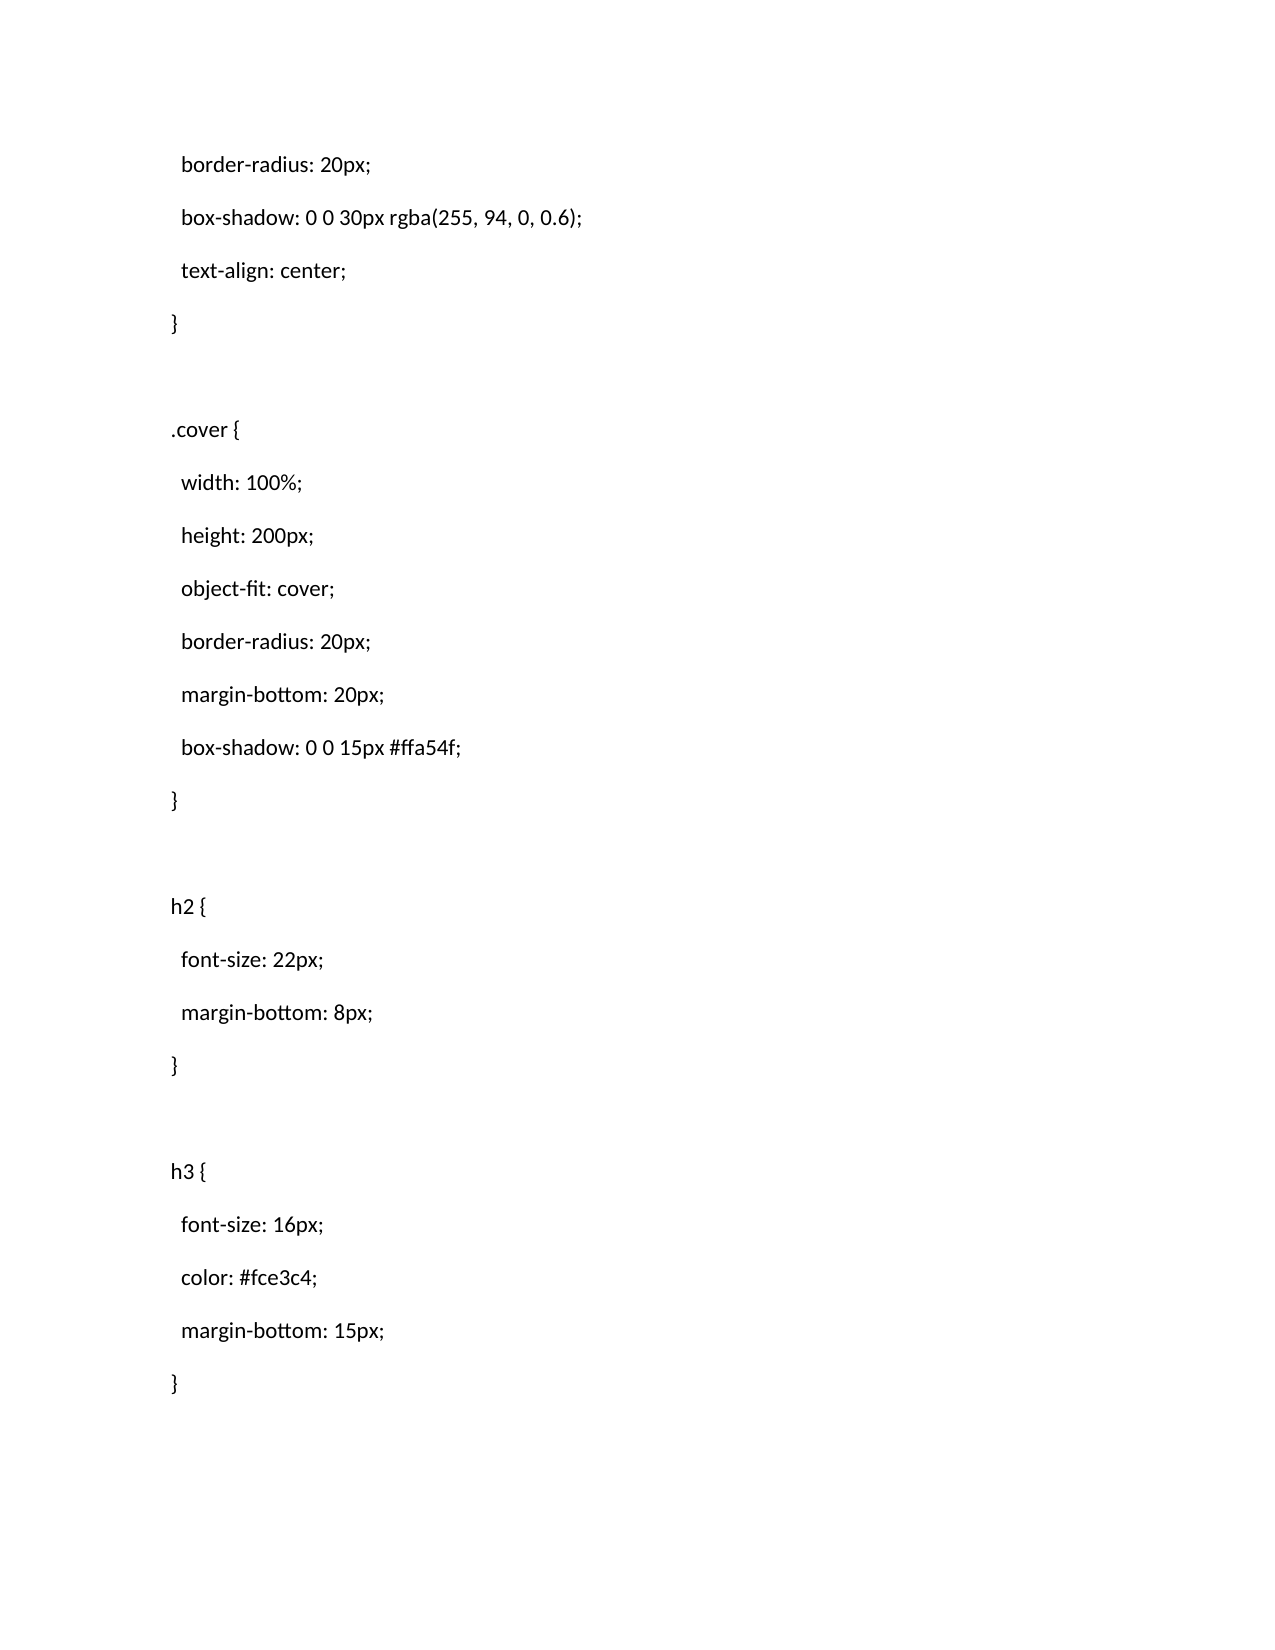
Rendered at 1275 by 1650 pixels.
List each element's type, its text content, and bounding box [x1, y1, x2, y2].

text h2 { [150, 892, 1125, 920]
text margin-bottom: 8px; [150, 998, 1125, 1026]
text border-radius: 20px; [150, 150, 1125, 178]
text box-shadow: 0 0 15px #ffa54f; [150, 733, 1125, 761]
text border-radius: 20px; [150, 627, 1125, 655]
text } [150, 309, 1125, 337]
text } [150, 1051, 1125, 1079]
text width: 100%; [150, 468, 1125, 496]
text .cover { [150, 415, 1125, 443]
text } [150, 786, 1125, 814]
text h3 { [150, 1157, 1125, 1185]
text box-shadow: 0 0 30px rgba(255, 94, 0, 0.6); [150, 203, 1125, 231]
text font-size: 22px; [150, 945, 1125, 973]
text object-fit: cover; [150, 574, 1125, 602]
text margin-bottom: 15px; [150, 1316, 1125, 1344]
text text-align: center; [150, 256, 1125, 284]
text font-size: 16px; [150, 1210, 1125, 1238]
text margin-bottom: 20px; [150, 680, 1125, 708]
text } [150, 1369, 1125, 1397]
text color: #fce3c4; [150, 1263, 1125, 1291]
text height: 200px; [150, 521, 1125, 549]
